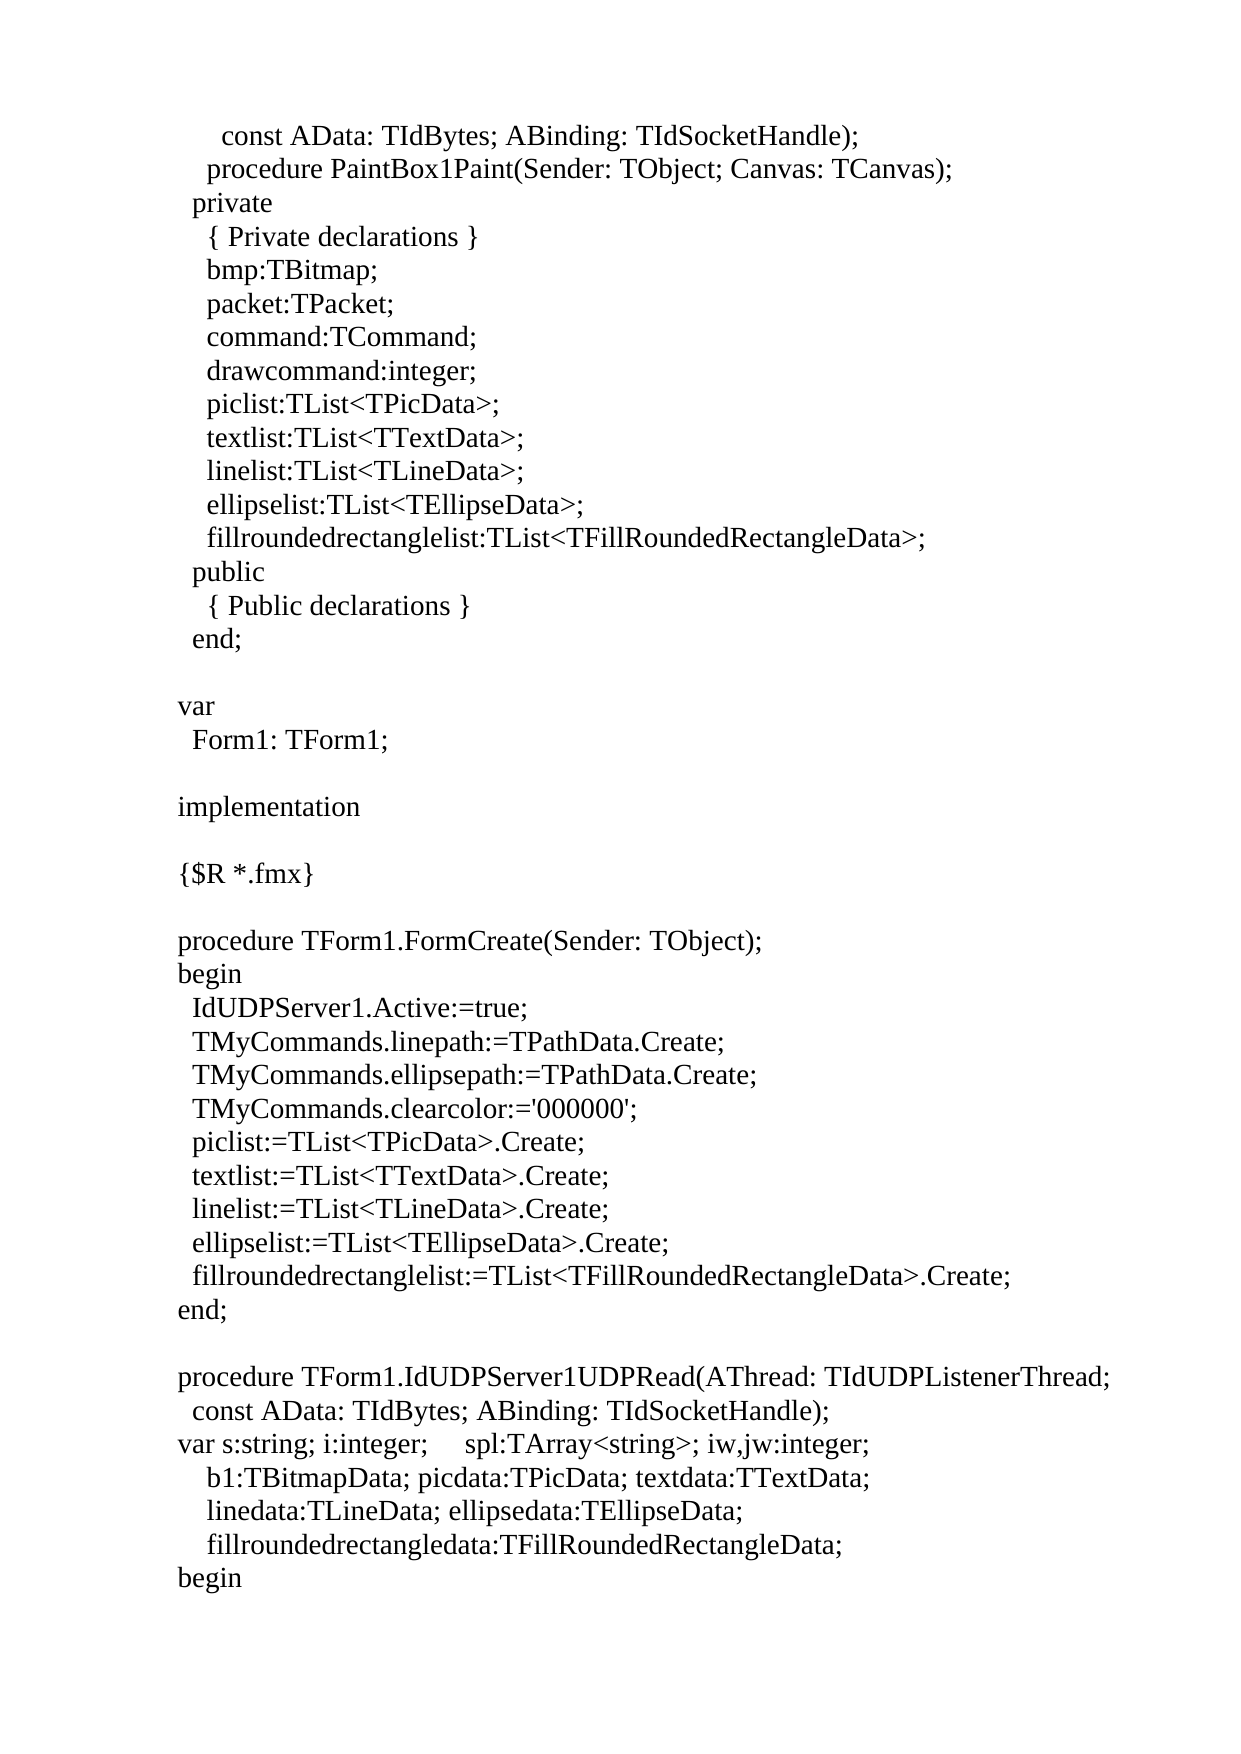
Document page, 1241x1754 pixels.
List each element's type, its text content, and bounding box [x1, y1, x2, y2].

text TMyCommands.linepath:=TPathData.Create; [177, 1024, 1152, 1057]
text begin [177, 1560, 1152, 1594]
text begin [177, 957, 1152, 990]
text piclist:=TList<TPicData>.Create; [177, 1124, 1152, 1158]
text fillroundedrectanglelist:TList<TFillRoundedRectangleData>; [177, 521, 1152, 554]
text linelist:=TList<TLineData>.Create; [177, 1191, 1152, 1225]
text piclist:TList<TPicData>; [177, 386, 1152, 420]
text linedata:TLineData; ellipsedata:TEllipseData; [177, 1493, 1152, 1527]
text textlist:TList<TTextData>; [177, 420, 1152, 453]
text fillroundedrectangledata:TFillRoundedRectangleData; [177, 1527, 1152, 1560]
text bmp:TBitmap; [177, 252, 1152, 286]
text fillroundedrectanglelist:=TList<TFillRoundedRectangleData>.Create; [177, 1258, 1152, 1292]
text procedure TForm1.FormCreate(Sender: TObject); [177, 923, 1152, 957]
text IdUDPServer1.Active:=true; [177, 990, 1152, 1024]
text { Public declarations } [177, 588, 1152, 621]
text { Private declarations } [177, 219, 1152, 252]
text end; [177, 1292, 1152, 1326]
text {$R *.fmx} [177, 856, 1152, 889]
text public [177, 554, 1152, 588]
text var s:string; i:integer; spl:TArray<string>; iw,jw:integer; [177, 1426, 1152, 1460]
text Form1: TForm1; [177, 722, 1152, 755]
text textlist:=TList<TTextData>.Create; [177, 1158, 1152, 1191]
text const AData: TIdBytes; ABinding: TIdSocketHandle); [177, 1393, 1152, 1426]
text command:TCommand; [177, 319, 1152, 353]
text private [177, 185, 1152, 219]
text linelist:TList<TLineData>; [177, 453, 1152, 487]
text ellipselist:TList<TEllipseData>; [177, 487, 1152, 521]
text b1:TBitmapData; picdata:TPicData; textdata:TTextData; [177, 1460, 1152, 1493]
text var [177, 688, 1152, 722]
text implementation [177, 789, 1152, 822]
text TMyCommands.ellipsepath:=TPathData.Create; [177, 1057, 1152, 1091]
text procedure TForm1.IdUDPServer1UDPRead(AThread: TIdUDPListenerThread; [177, 1359, 1152, 1393]
text packet:TPacket; [177, 286, 1152, 319]
text procedure PaintBox1Paint(Sender: TObject; Canvas: TCanvas); [177, 152, 1152, 185]
text const AData: TIdBytes; ABinding: TIdSocketHandle); [177, 118, 1152, 152]
text drawcommand:integer; [177, 353, 1152, 386]
text end; [177, 621, 1152, 655]
text ellipselist:=TList<TEllipseData>.Create; [177, 1225, 1152, 1258]
text TMyCommands.clearcolor:='000000'; [177, 1091, 1152, 1124]
